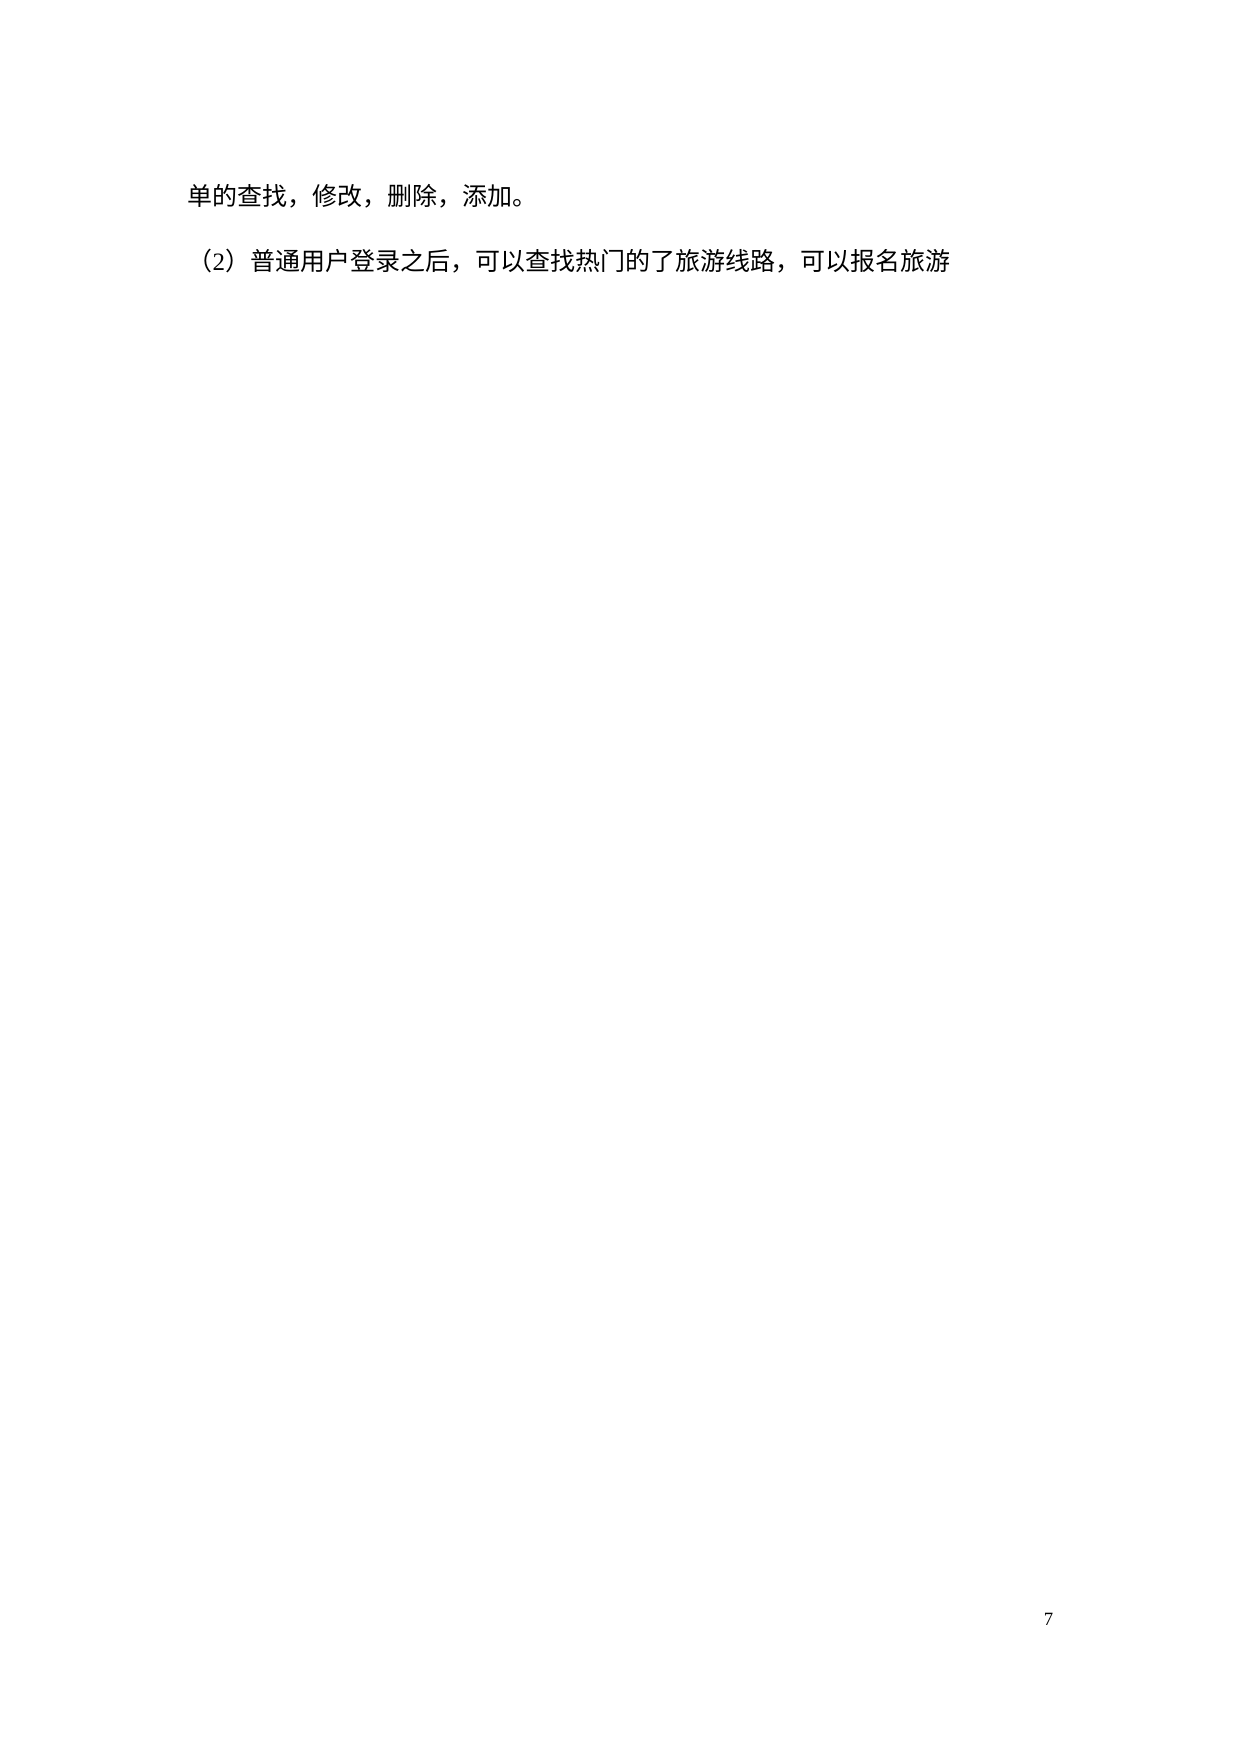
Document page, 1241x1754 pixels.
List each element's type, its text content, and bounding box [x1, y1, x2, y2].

text （2）普通用户登录之后，可以查找热门的了旅游线路，可以报名旅游 [187, 227, 1053, 292]
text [187, 162, 1053, 227]
